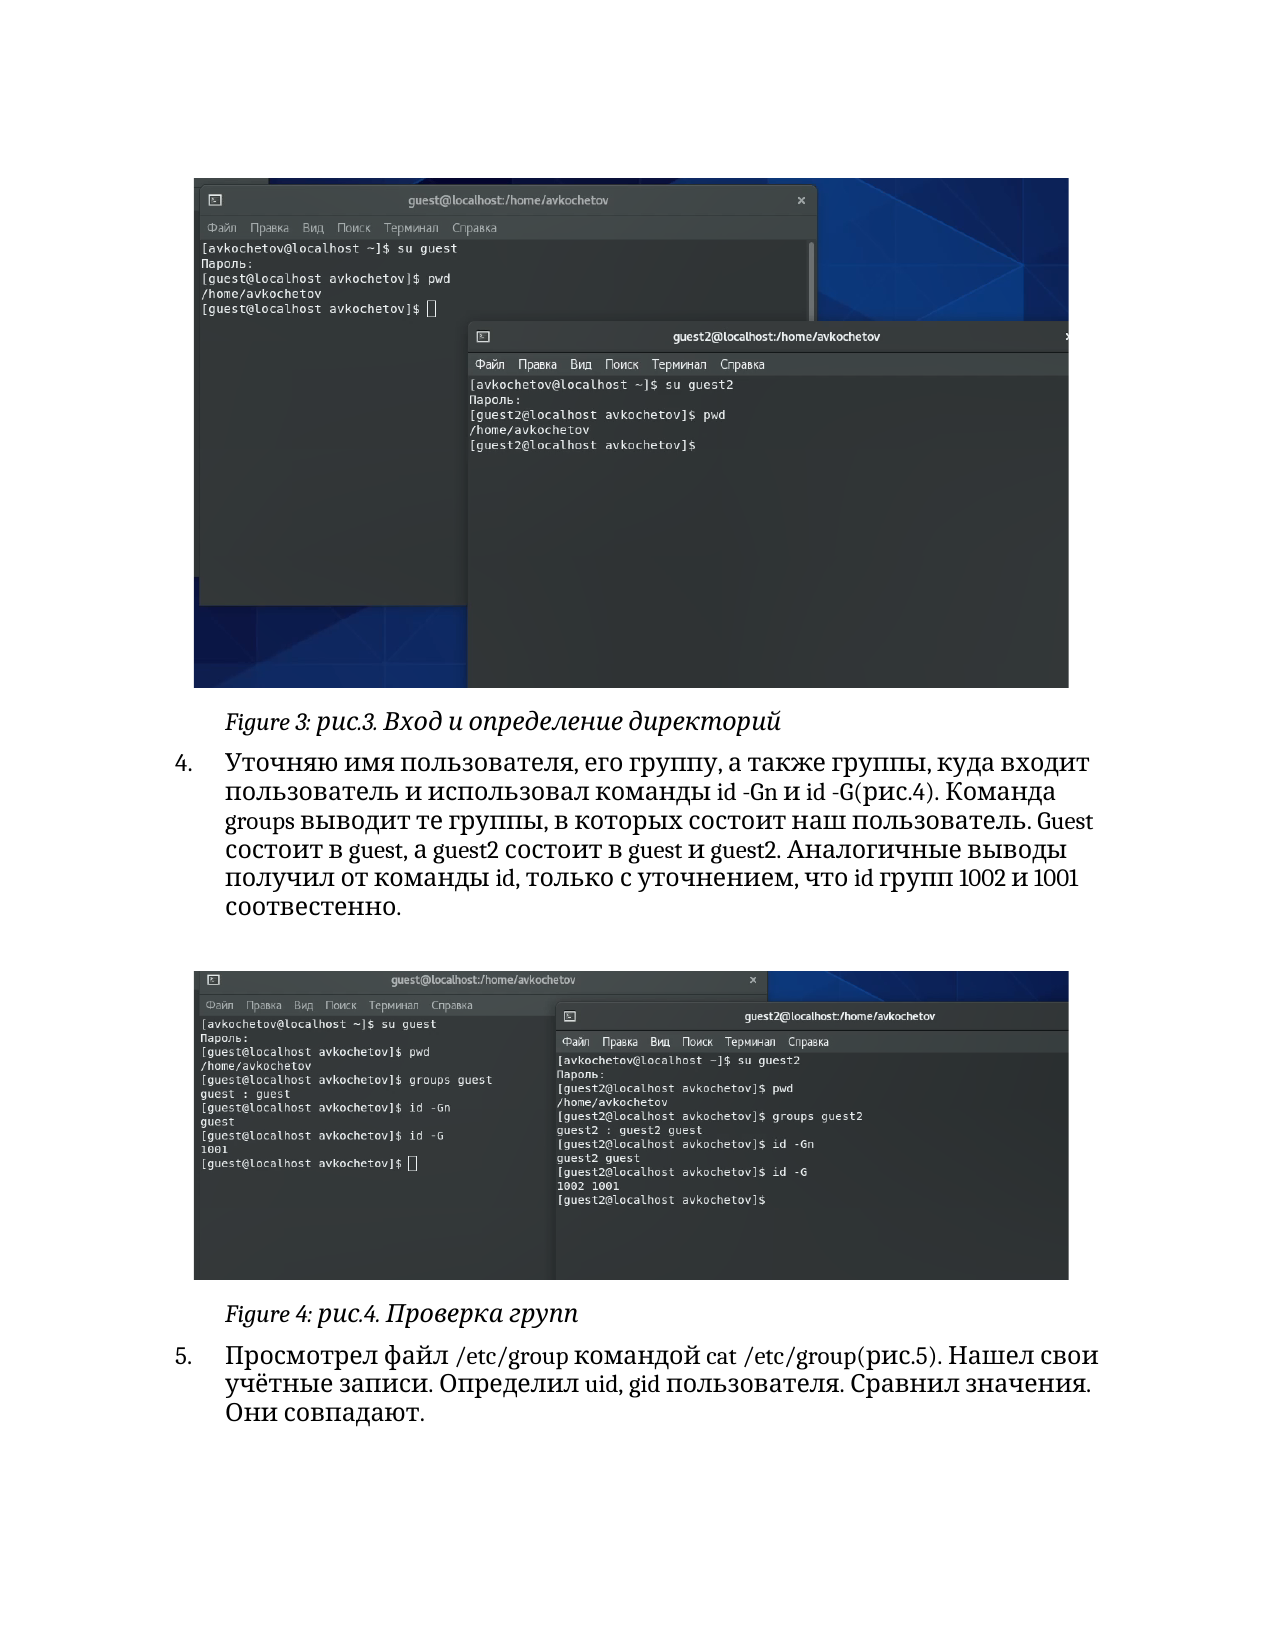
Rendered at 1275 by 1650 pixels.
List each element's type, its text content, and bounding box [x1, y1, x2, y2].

list Просмотрел файл /etc/group командой cat /etc/group(рис.5). Нашел свои учётные записи. Определил uid, gid пользователя. Сравнил значения. Они совпадают. [175, 1342, 1125, 1428]
list Уточняю имя пользователя, его группу, а также группы, куда входит пользователь и использовал команды id -Gn и id -G(рис.4). Команда groups выводит те группы, в которых состоит наш пользователь. Guest состоит в guest, а guest2 состоит в guest и guest2. Аналогичные выводы получил от команды id, только с уточнением, что id групп 1002 и 1001 соотвестенно. [175, 749, 1125, 922]
list Figure 3: рис.3. Вход и определение директорий [175, 708, 1125, 737]
picture [193, 178, 1069, 688]
list Figure 4: рис.4. Проверка групп [175, 1300, 1125, 1329]
picture [193, 971, 1069, 1280]
